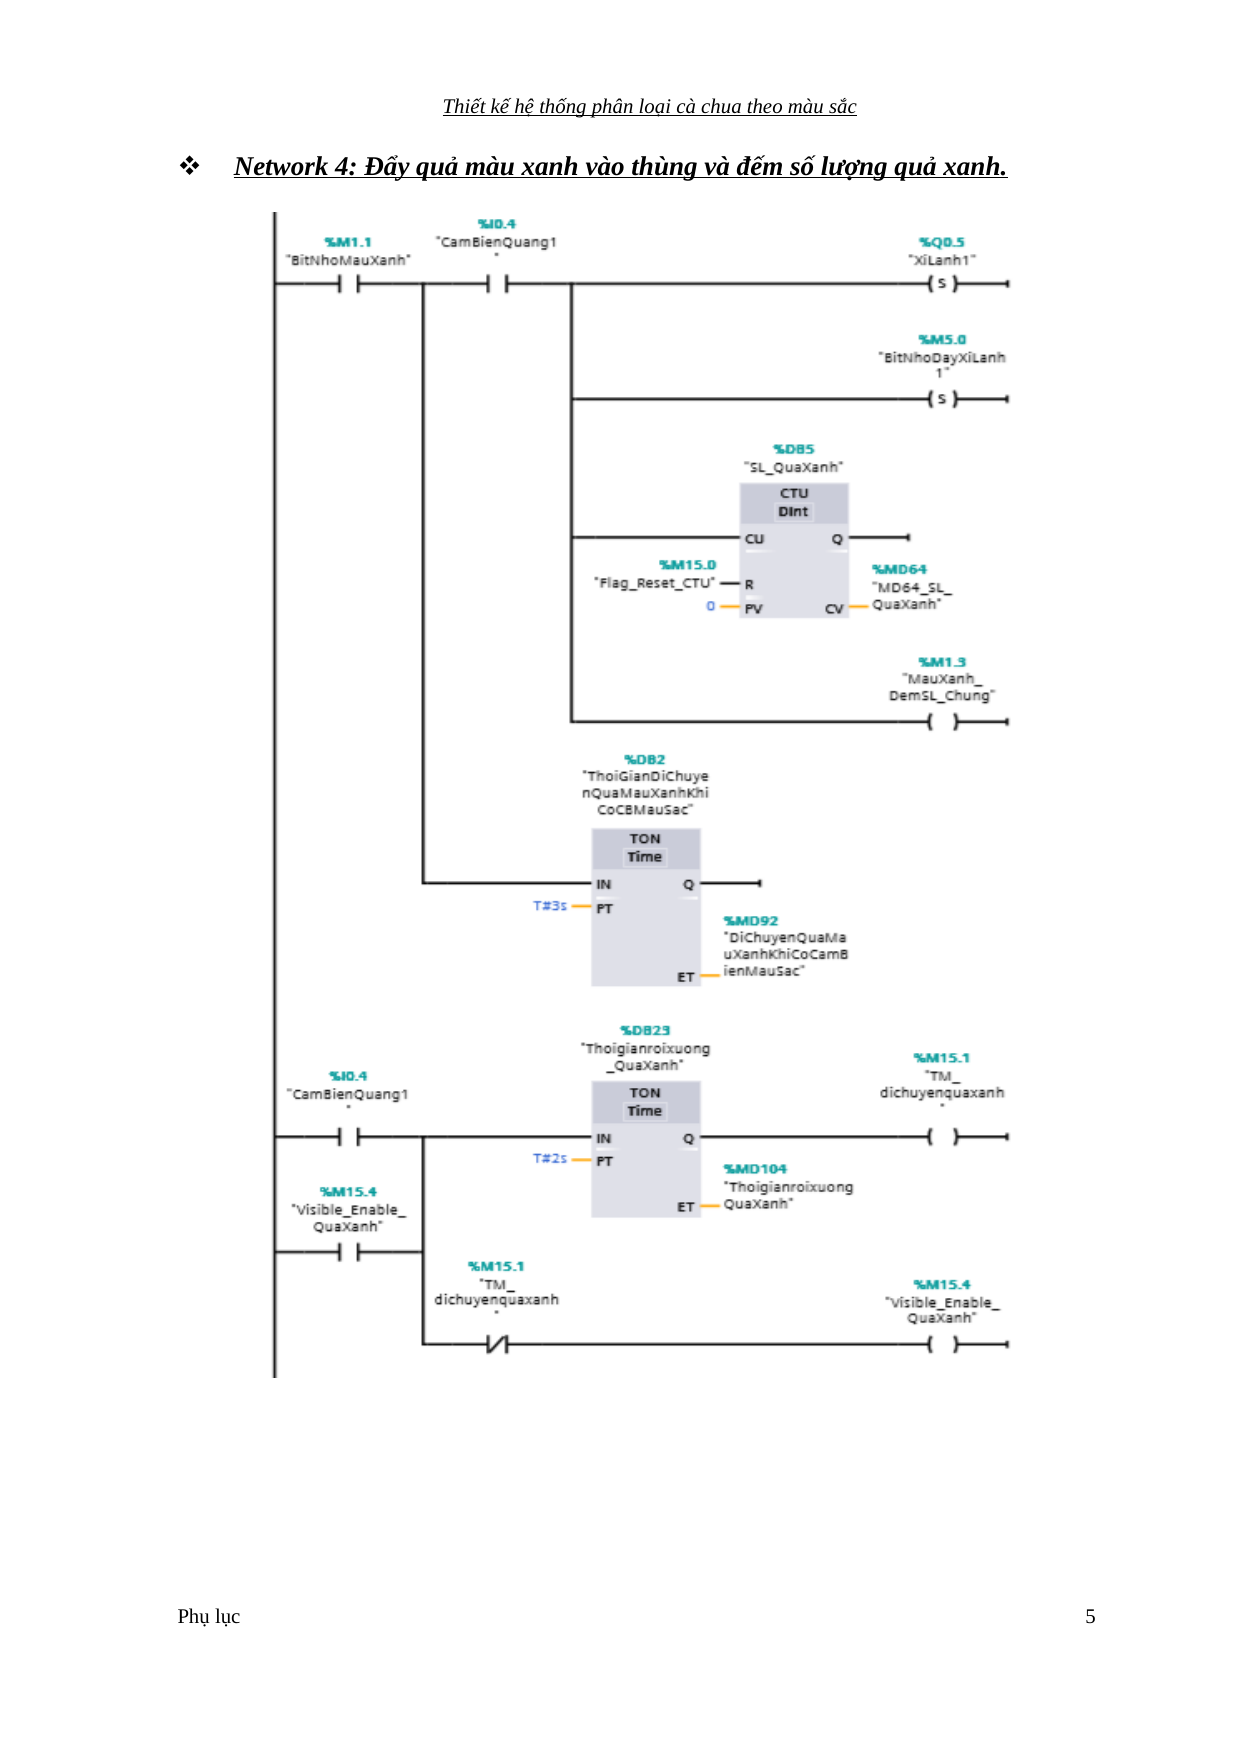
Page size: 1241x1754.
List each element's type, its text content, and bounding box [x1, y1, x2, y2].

picture [269, 212, 1030, 1378]
text Network 4: Đẩy quả màu xanh vào thùng và đếm số lượng quả xanh. [177, 150, 1122, 181]
